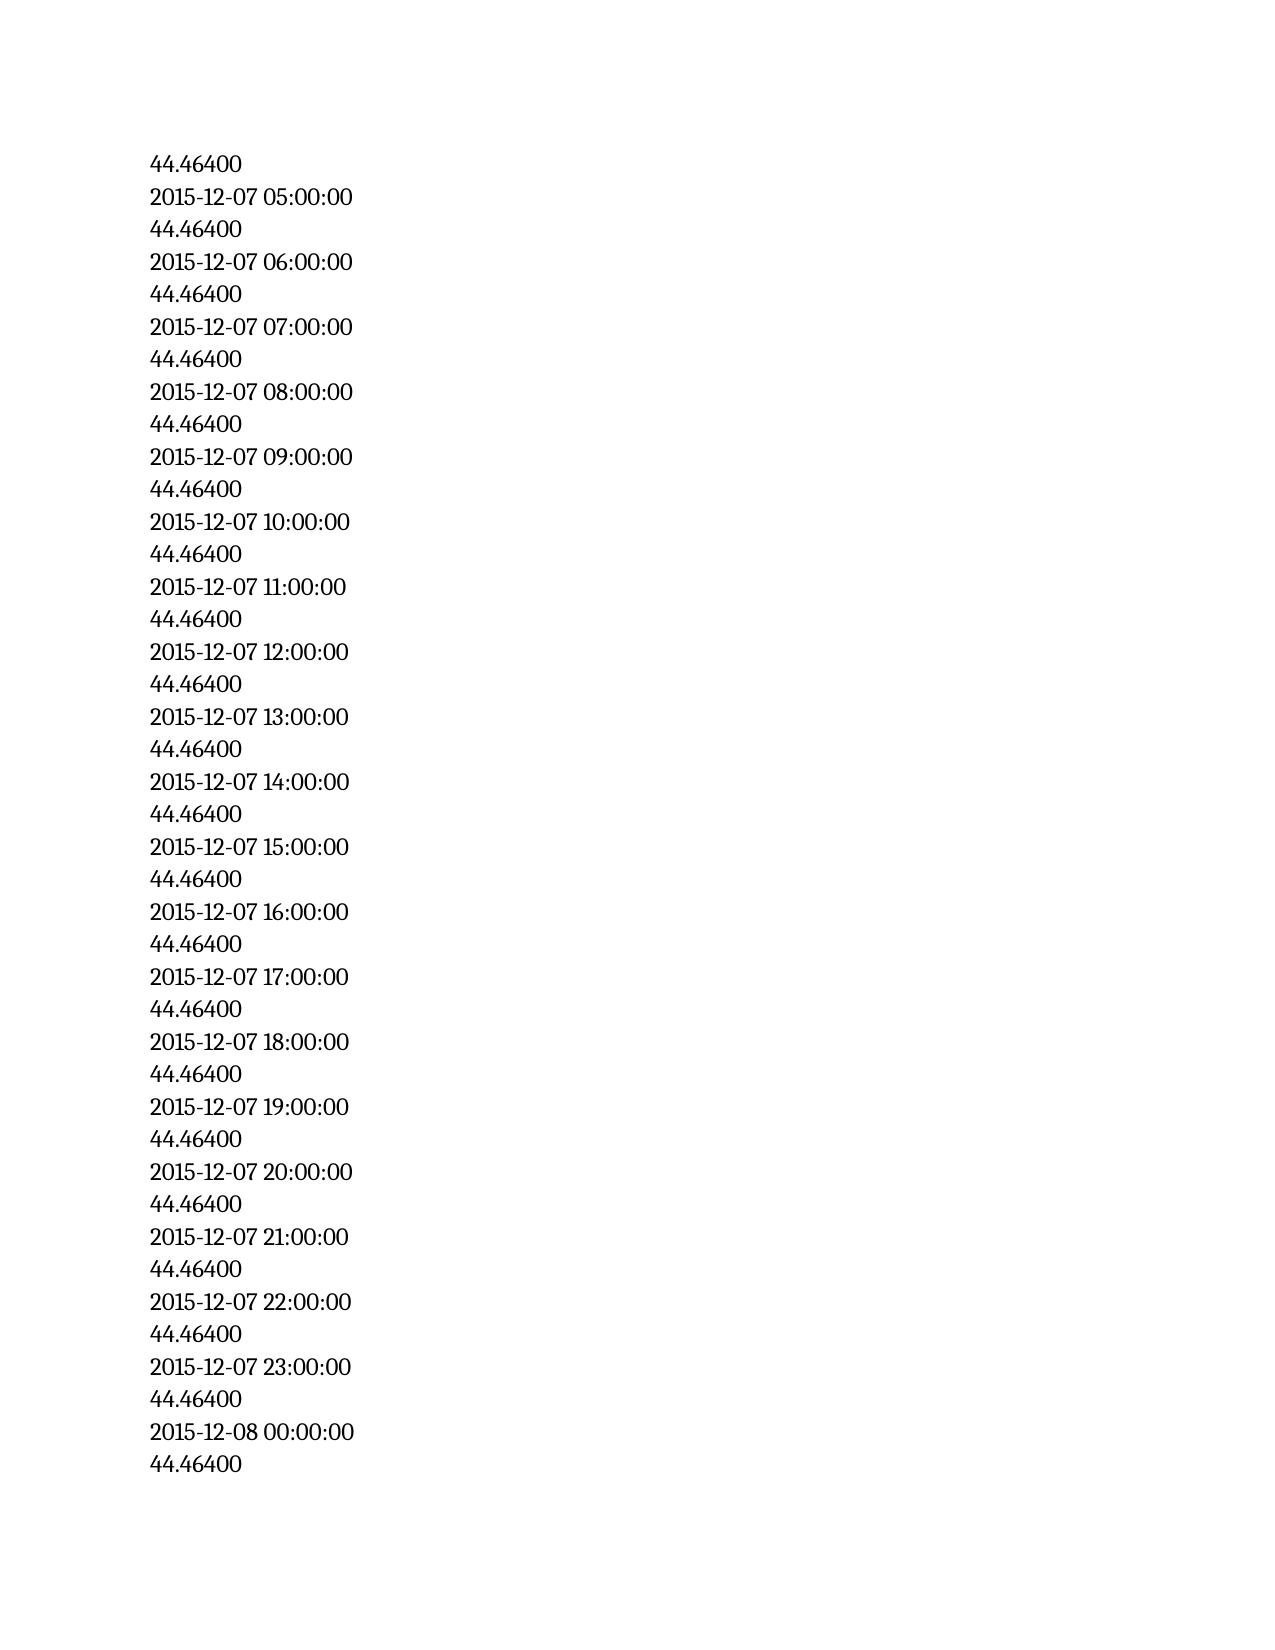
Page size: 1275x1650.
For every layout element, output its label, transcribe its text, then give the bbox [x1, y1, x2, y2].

text 2015-12-07 17:00:00 [150, 962, 1125, 991]
text 44.46400 [150, 995, 1125, 1024]
text 44.46400 [150, 475, 1125, 504]
text 44.46400 [150, 670, 1125, 699]
text 2015-12-07 16:00:00 [150, 897, 1125, 926]
text 44.46400 [150, 1125, 1125, 1154]
text 2015-12-07 20:00:00 [150, 1157, 1125, 1186]
text 2015-12-07 21:00:00 [150, 1222, 1125, 1251]
text 44.46400 [150, 930, 1125, 959]
text 44.46400 [150, 150, 1125, 179]
text 2015-12-07 08:00:00 [150, 377, 1125, 406]
text 2015-12-08 00:00:00 [150, 1417, 1125, 1446]
text 2015-12-07 22:00:00 [150, 1287, 1125, 1316]
text 2015-12-07 10:00:00 [150, 507, 1125, 536]
text 44.46400 [150, 800, 1125, 829]
text 44.46400 [150, 540, 1125, 569]
text 2015-12-07 14:00:00 [150, 767, 1125, 796]
text 44.46400 [150, 1320, 1125, 1349]
text 44.46400 [150, 1190, 1125, 1219]
text 2015-12-07 12:00:00 [150, 637, 1125, 666]
text 2015-12-07 19:00:00 [150, 1092, 1125, 1121]
text 2015-12-07 13:00:00 [150, 702, 1125, 731]
text 2015-12-07 11:00:00 [150, 572, 1125, 601]
text 2015-12-07 09:00:00 [150, 442, 1125, 471]
text 44.46400 [150, 735, 1125, 764]
text 44.46400 [150, 1385, 1125, 1414]
text 44.46400 [150, 605, 1125, 634]
text 44.46400 [150, 1255, 1125, 1284]
text 44.46400 [150, 1060, 1125, 1089]
text 44.46400 [150, 410, 1125, 439]
text 44.46400 [150, 865, 1125, 894]
text 2015-12-07 05:00:00 [150, 182, 1125, 211]
text 44.46400 [150, 1450, 1125, 1479]
text 2015-12-07 18:00:00 [150, 1027, 1125, 1056]
text 44.46400 [150, 345, 1125, 374]
text 44.46400 [150, 215, 1125, 244]
text 2015-12-07 07:00:00 [150, 312, 1125, 341]
text 2015-12-07 06:00:00 [150, 247, 1125, 276]
text 2015-12-07 23:00:00 [150, 1352, 1125, 1381]
text 2015-12-07 15:00:00 [150, 832, 1125, 861]
text 44.46400 [150, 280, 1125, 309]
